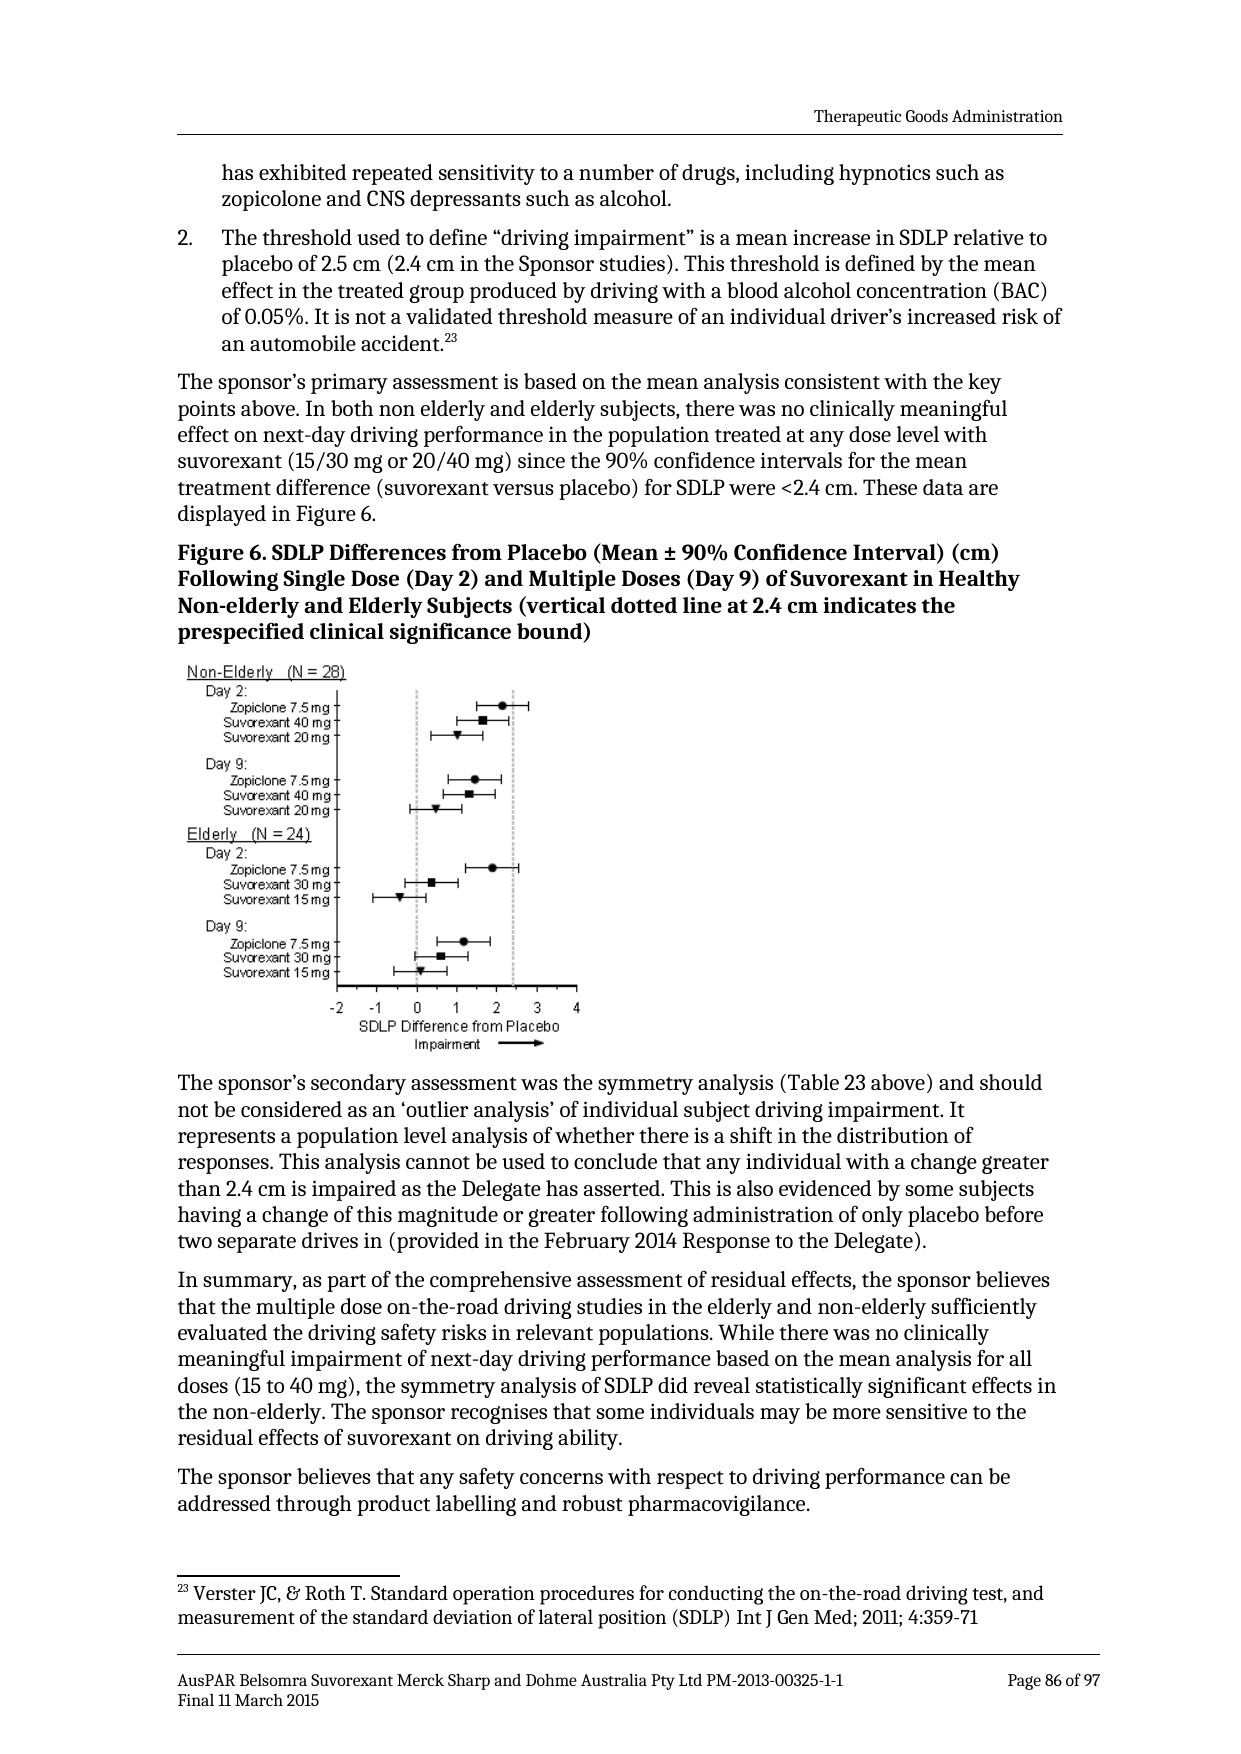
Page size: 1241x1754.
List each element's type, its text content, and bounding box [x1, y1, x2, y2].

picture [177, 658, 617, 1058]
text The sponsor believes that any safety concerns with respect to driving performance can be addressed through product labelling and robust pharmacovigilance. [177, 1464, 1063, 1517]
text The threshold used to define “driving impairment” is a mean increase in SDLP relative to placebo of 2.5 cm (2.4 cm in the Sponsor studies). This threshold is defined by the mean effect in the treated group produced by driving with a blood alcohol concentration (BAC) of 0.05%. It is not a validated threshold measure of an individual driver’s increased risk of an automobile accident. [177, 225, 1063, 357]
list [177, 160, 1063, 212]
title Figure 6. SDLP Differences from Placebo (Mean ± 90% Confidence Interval) (cm) Following Single Dose (Day 2) and Multiple Doses (Day 9) of Suvorexant in Healthy Non-elderly and Elderly Subjects (vertical dotted line at 2.4 cm indicates the prespecified clinical significance bound) [177, 540, 1063, 645]
text The sponsor’s secondary assessment was the symmetry analysis (Table 23 above) and should not be considered as an ‘outlier analysis’ of individual subject driving impairment. It represents a population level analysis of whether there is a shift in the distribution of responses. This analysis cannot be used to conclude that any individual with a change greater than 2.4 cm is impaired as the Delegate has asserted. This is also evidenced by some subjects having a change of this magnitude or greater following administration of only placebo before two separate drives in (provided in the February 2014 Response to the Delegate). [177, 1070, 1063, 1254]
text In summary, as part of the comprehensive assessment of residual effects, the sponsor believes that the multiple dose on-the-road driving studies in the elderly and non-elderly sufficiently evaluated the driving safety risks in relevant populations. While there was no clinically meaningful impairment of next-day driving performance based on the mean analysis for all doses (15 to 40 mg), the symmetry analysis of SDLP did reveal statistically significant effects in the non-elderly. The sponsor recognises that some individuals may be more sensitive to the residual effects of suvorexant on driving ability. [177, 1267, 1063, 1452]
text The sponsor’s primary assessment is based on the mean analysis consistent with the key points above. In both non elderly and elderly subjects, there was no clinically meaningful effect on next-day driving performance in the population treated at any dose level with suvorexant (15/30 mg or 20/40 mg) since the 90% confidence intervals for the mean treatment difference (suvorexant versus placebo) for SDLP were <2.4 cm. These data are displayed in Figure 6. [177, 369, 1063, 527]
